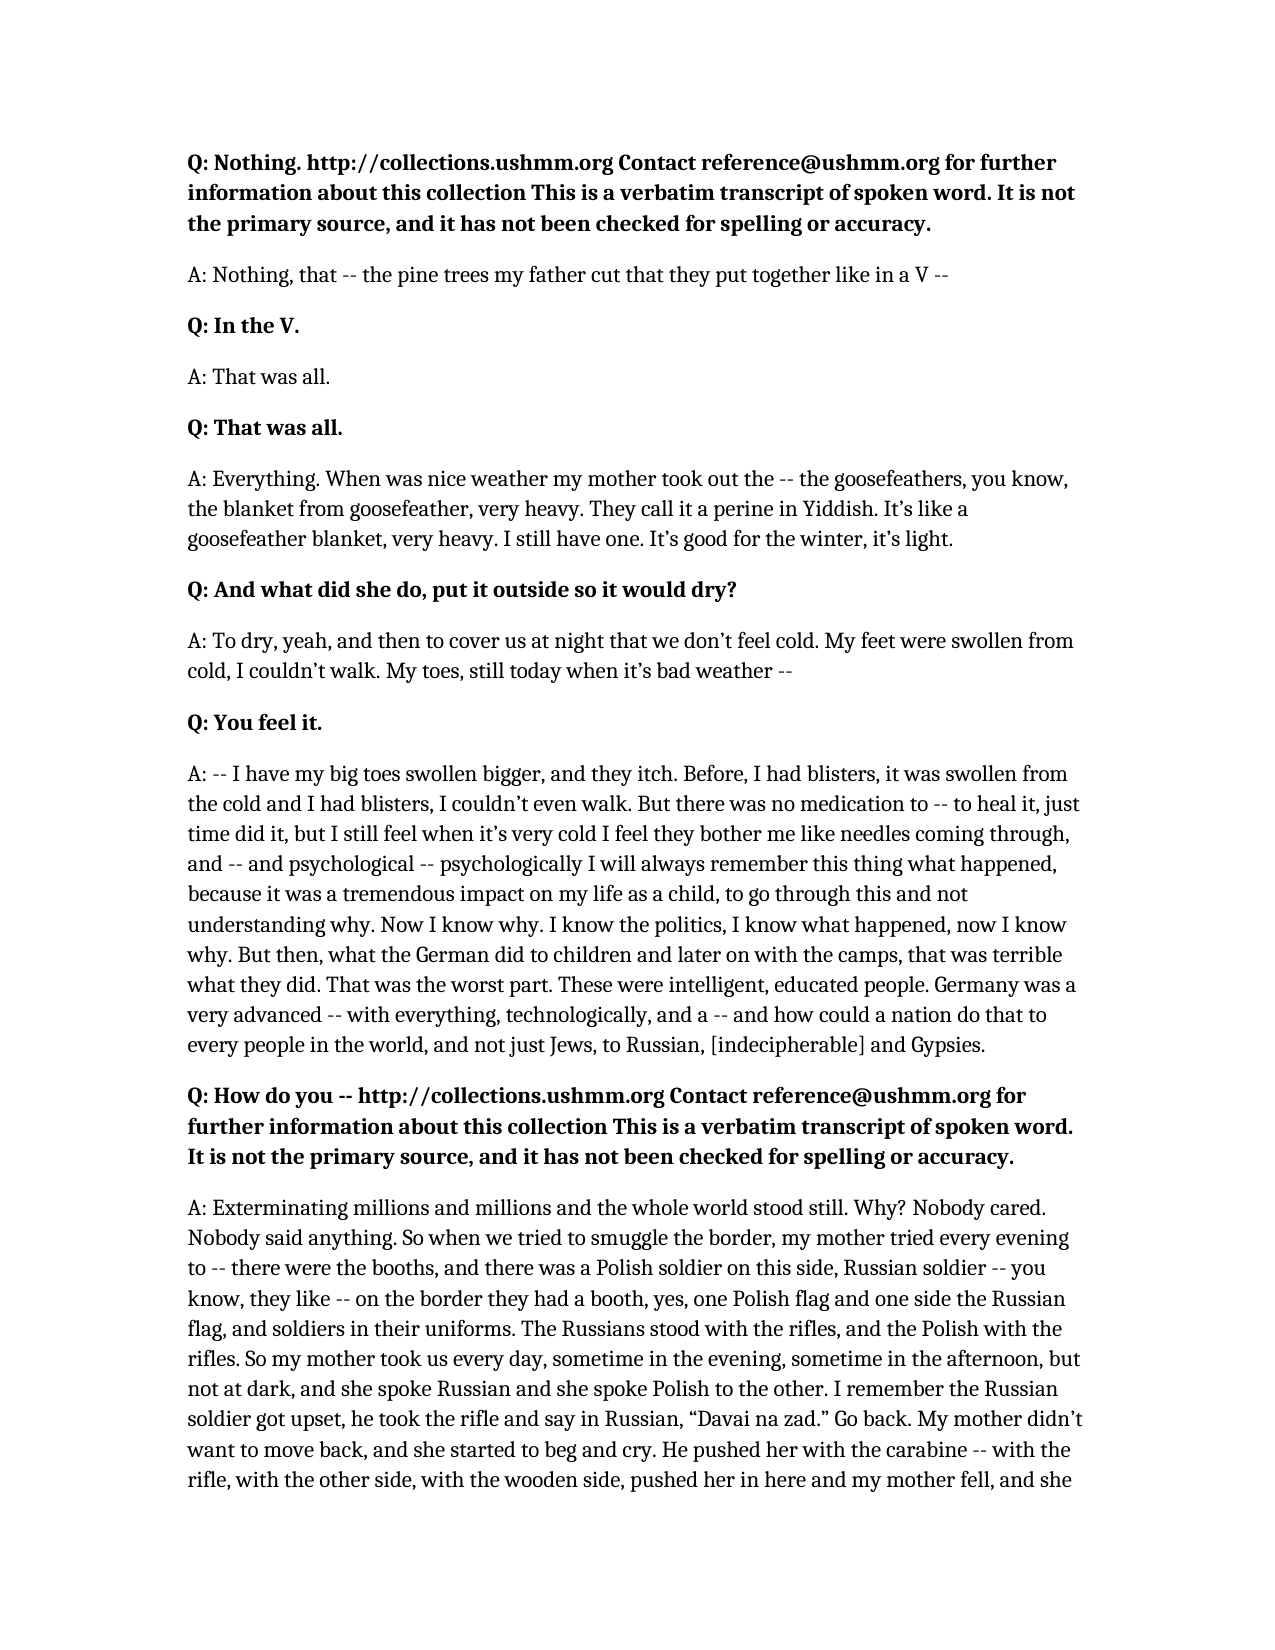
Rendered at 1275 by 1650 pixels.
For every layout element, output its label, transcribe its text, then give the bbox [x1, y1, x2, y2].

text Q: That was all. [187, 414, 1087, 441]
text Q: And what did she do, put it outside so it would dry? [187, 577, 1087, 603]
text Q: How do you -- http://collections.ushmm.org Contact reference@ushmm.org for further information about this collection This is a verbatim transcript of spoken word. It is not the primary source, and it has not been checked for spelling or accuracy. [187, 1083, 1087, 1170]
text A: That was all. [187, 363, 1087, 390]
text A: To dry, yeah, and then to cover us at night that we don’t feel cold. My feet were swollen from cold, I couldn’t walk. My toes, still today when it’s bad weather -- [187, 628, 1087, 685]
text A: -- I have my big toes swollen bigger, and they itch. Before, I had blisters, it was swollen from the cold and I had blisters, I couldn’t even walk. But there was no medication to -- to heal it, just time did it, but I still feel when it’s very cold I feel they bother me like needles coming through, and -- and psychological -- psychologically I will always remember this thing what happened, because it was a tremendous impact on my life as a child, to go through this and not understanding why. Now I know why. I know the politics, I know what happened, now I know why. But then, what the German did to children and later on with the camps, that was terrible what they did. That was the worst part. These were intelligent, educated people. Germany was a very advanced -- with everything, technologically, and a -- and how could a nation do that to every people in the world, and not just Jews, to Russian, [indecipherable] and Gypsies. [187, 760, 1087, 1059]
text A: Nothing, that -- the pine trees my father cut that they put together like in a V -- [187, 261, 1087, 288]
text Q: You feel it. [187, 709, 1087, 736]
text A: Everything. When was nice weather my mother took out the -- the goosefeathers, you know, the blanket from goosefeather, very heavy. They call it a perine in Yiddish. It’s like a goosefeather blanket, very heavy. I still have one. It’s good for the winter, it’s light. [187, 466, 1087, 552]
text Q: Nothing. http://collections.ushmm.org Contact reference@ushmm.org for further information about this collection This is a verbatim transcript of spoken word. It is not the primary source, and it has not been checked for spelling or accuracy. [187, 150, 1087, 237]
text Q: In the V. [187, 312, 1087, 339]
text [187, 1195, 1087, 1493]
